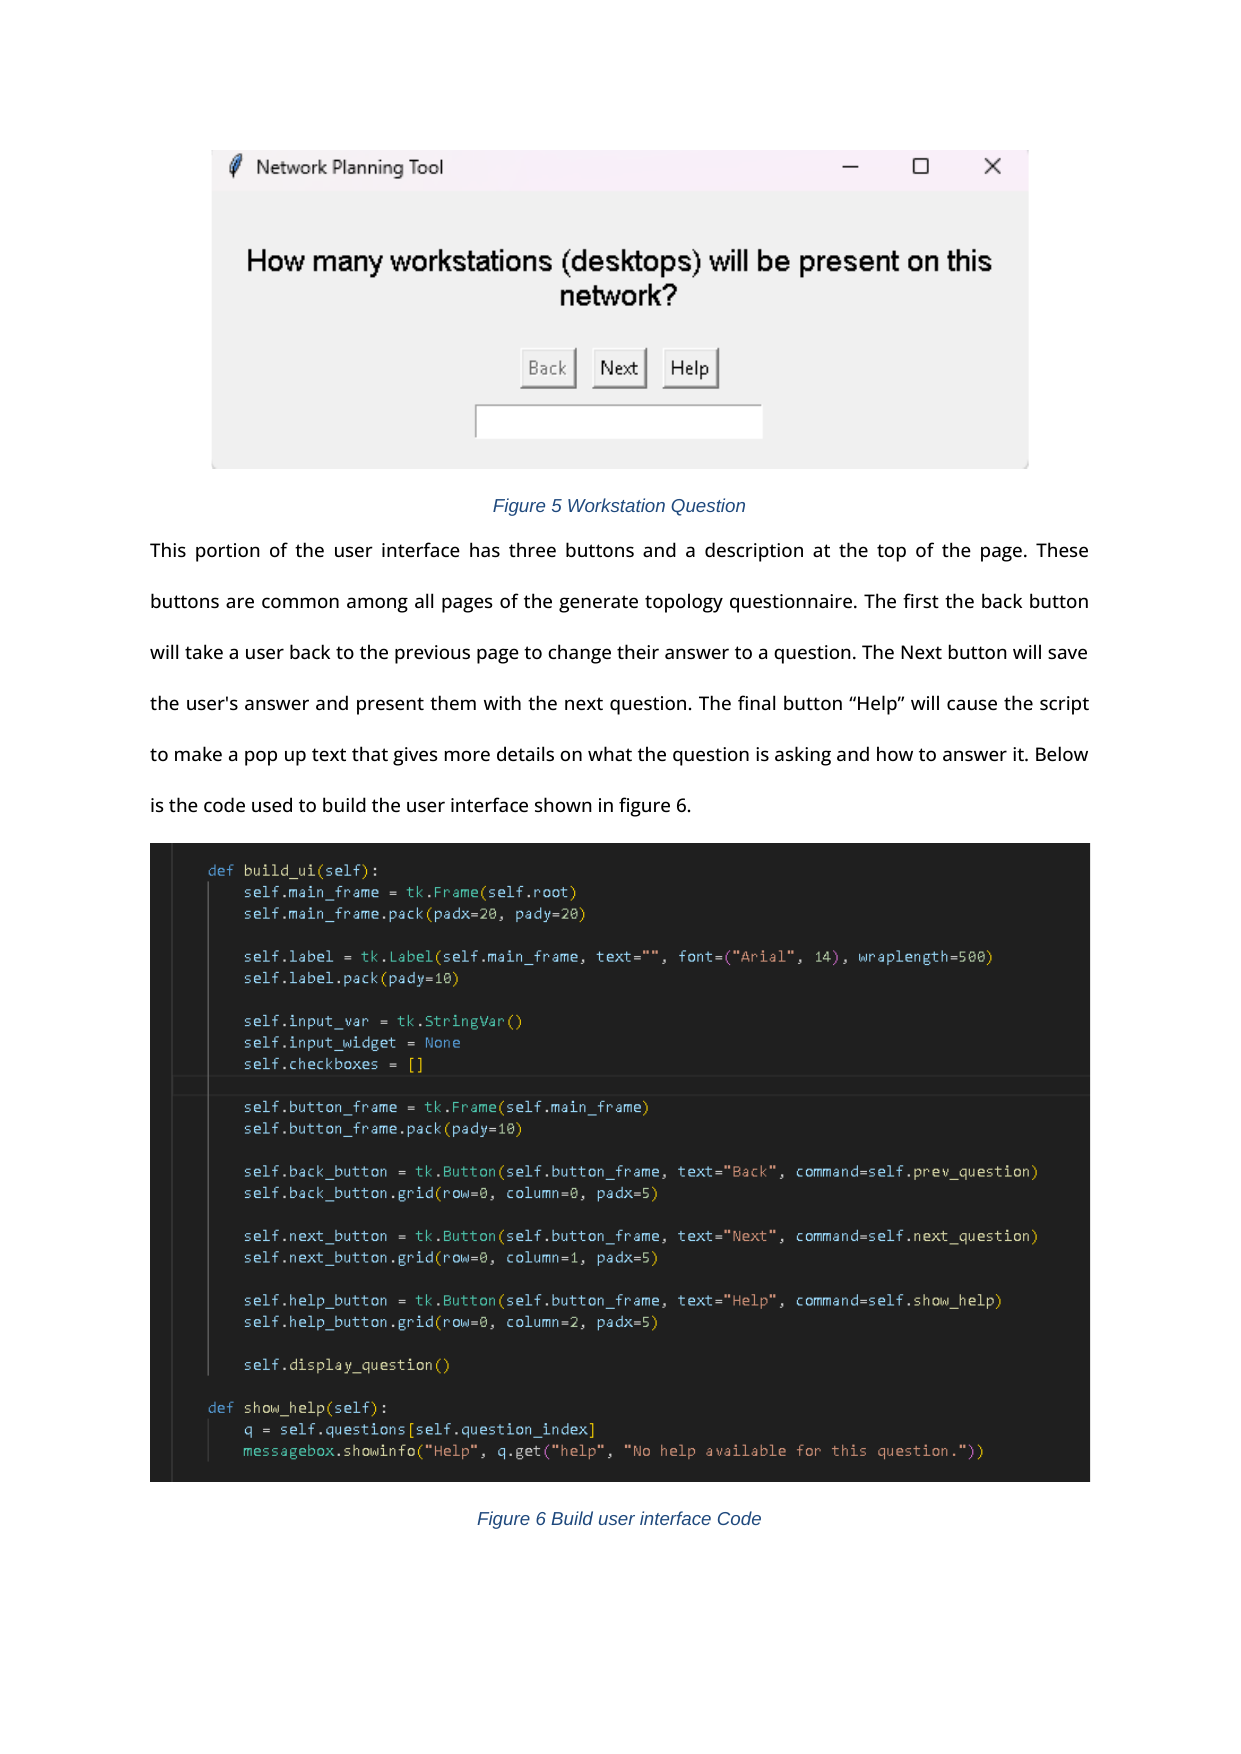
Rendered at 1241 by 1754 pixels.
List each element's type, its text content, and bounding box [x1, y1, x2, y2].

text Figure 6 Build user interface Code [150, 1508, 1090, 1529]
picture [150, 843, 1091, 1482]
picture [211, 150, 1029, 469]
text This portion of the user interface has three buttons and a description at the top of the page. These buttons are common among all pages of the generate topology questionnaire. The first the back button will take a user back to the previous page to change their answer to a question. The Next button will save the user's answer and present them with the next question. The final button “Help” will cause the script to make a pop up text that gives more details on what the question is asking and how to answer it. Below is the code used to build the user interface shown in figure 6. [150, 537, 1090, 818]
text Figure 5 Workstation Question [150, 495, 1090, 517]
